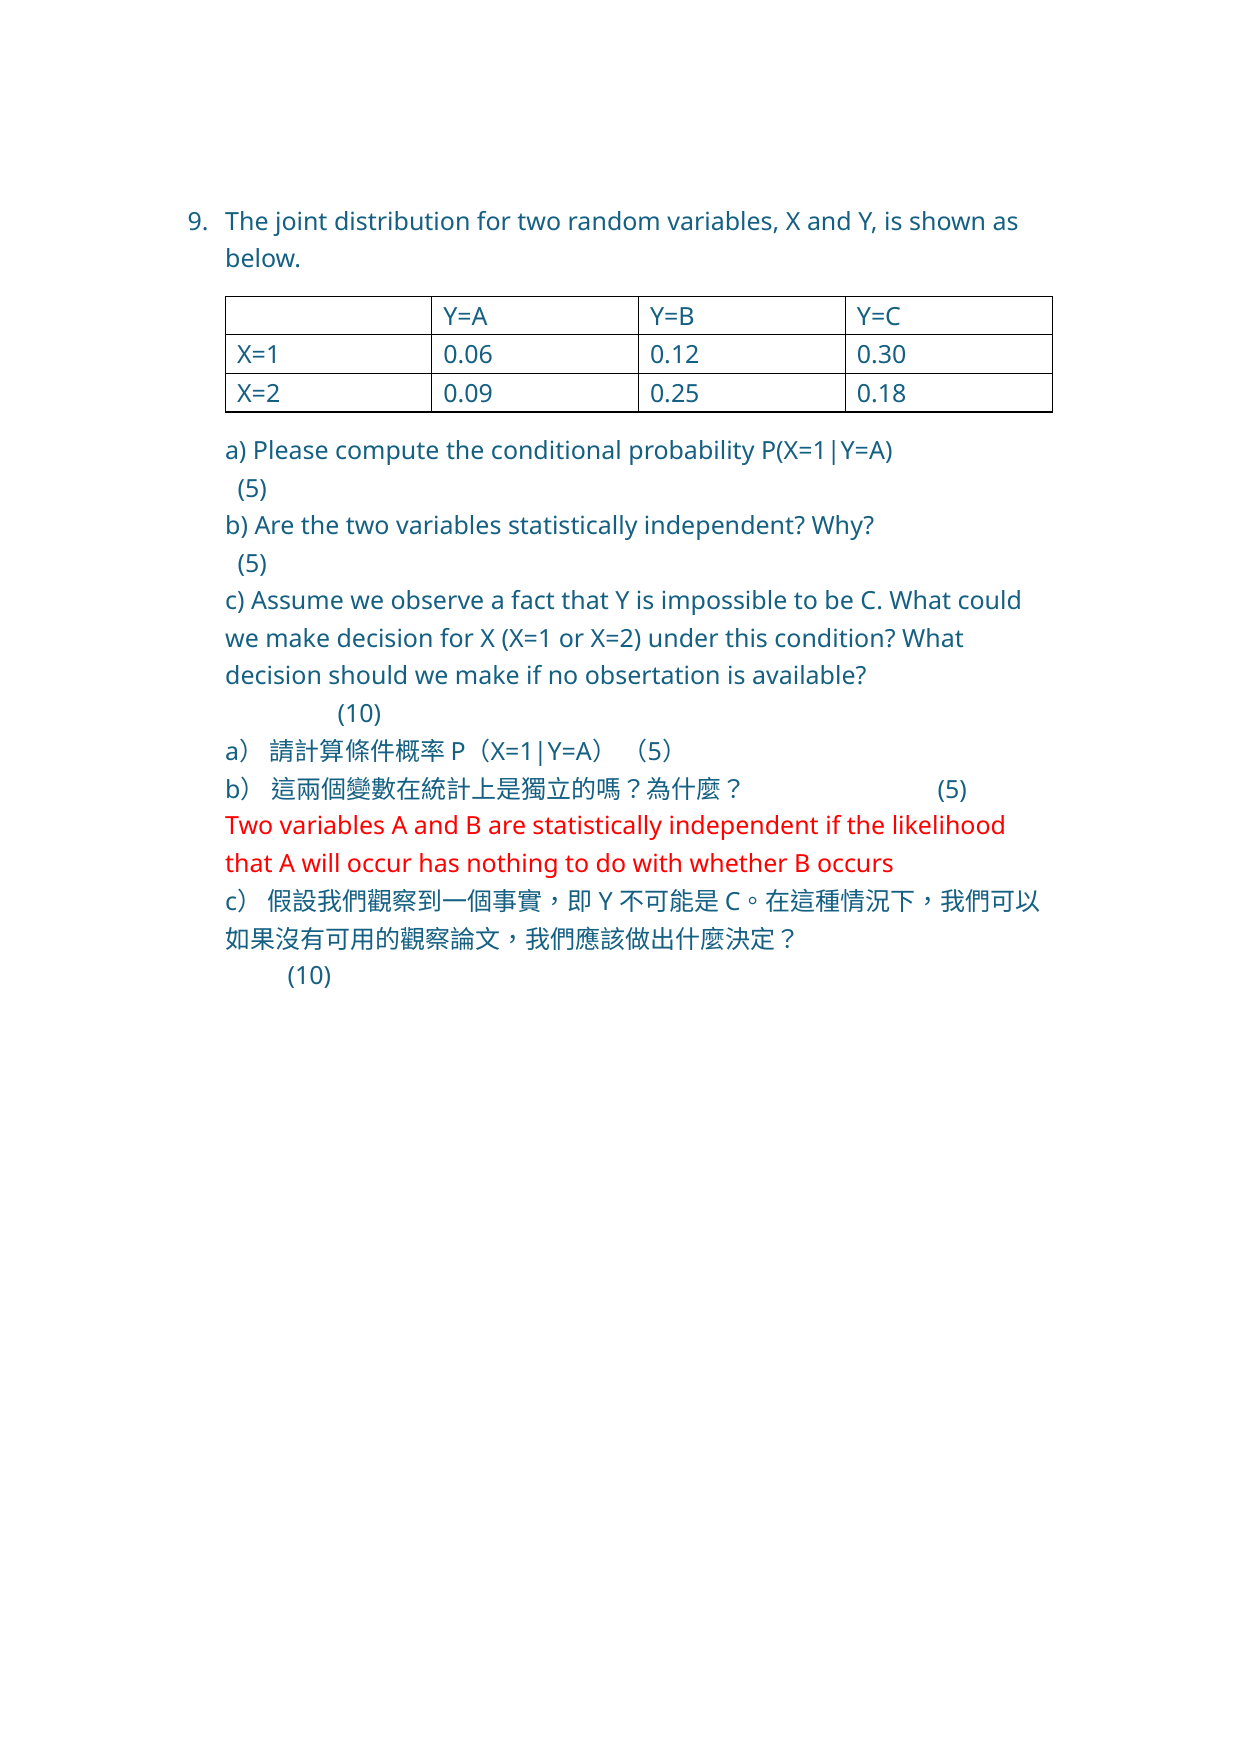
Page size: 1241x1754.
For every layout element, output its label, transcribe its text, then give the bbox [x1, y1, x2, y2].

table_header Y=A [432, 297, 638, 334]
list Two variables A and B are statistically independent if the likelihood that A will occur has nothing to do with whether B occurs [225, 806, 1053, 881]
table_header Y=C [846, 297, 1052, 334]
table_cell 0.06 [432, 335, 638, 373]
list c) Assume we observe a fact that Y is impossible to be C. What could we make decision for X (X=1 or X=2) under this condition? What decision should we make if no obsertation is available? (10) [225, 581, 1053, 731]
table_header [226, 297, 431, 334]
table_cell 0.12 [639, 335, 845, 373]
list a) Please compute the conditional probability P(X=1|Y=A) (5) [225, 431, 1053, 506]
list a） 請計算條件概率 P（X=1|Y=A） （5） [225, 731, 1053, 769]
table_header Y=B [639, 297, 845, 334]
table_cell X=1 [226, 335, 431, 373]
table_cell 0.18 [846, 374, 1052, 411]
table_cell 0.25 [639, 374, 845, 411]
list b) Are the two variables statistically independent? Why? (5) [225, 506, 1053, 581]
list The joint distribution for two random variables, X and Y, is shown as below. [187, 202, 1053, 277]
table_cell 0.30 [846, 335, 1052, 373]
list c） 假設我們觀察到一個事實，即 Y 不可能是 C。在這種情況下，我們可以如果沒有可用的觀察論文，我們應該做出什麼決定？ (10) [225, 881, 1053, 994]
table_cell X=2 [226, 374, 431, 411]
list b） 這兩個變數在統計上是獨立的嗎？為什麼？ (5) [225, 769, 1053, 806]
table_cell 0.09 [432, 374, 638, 411]
